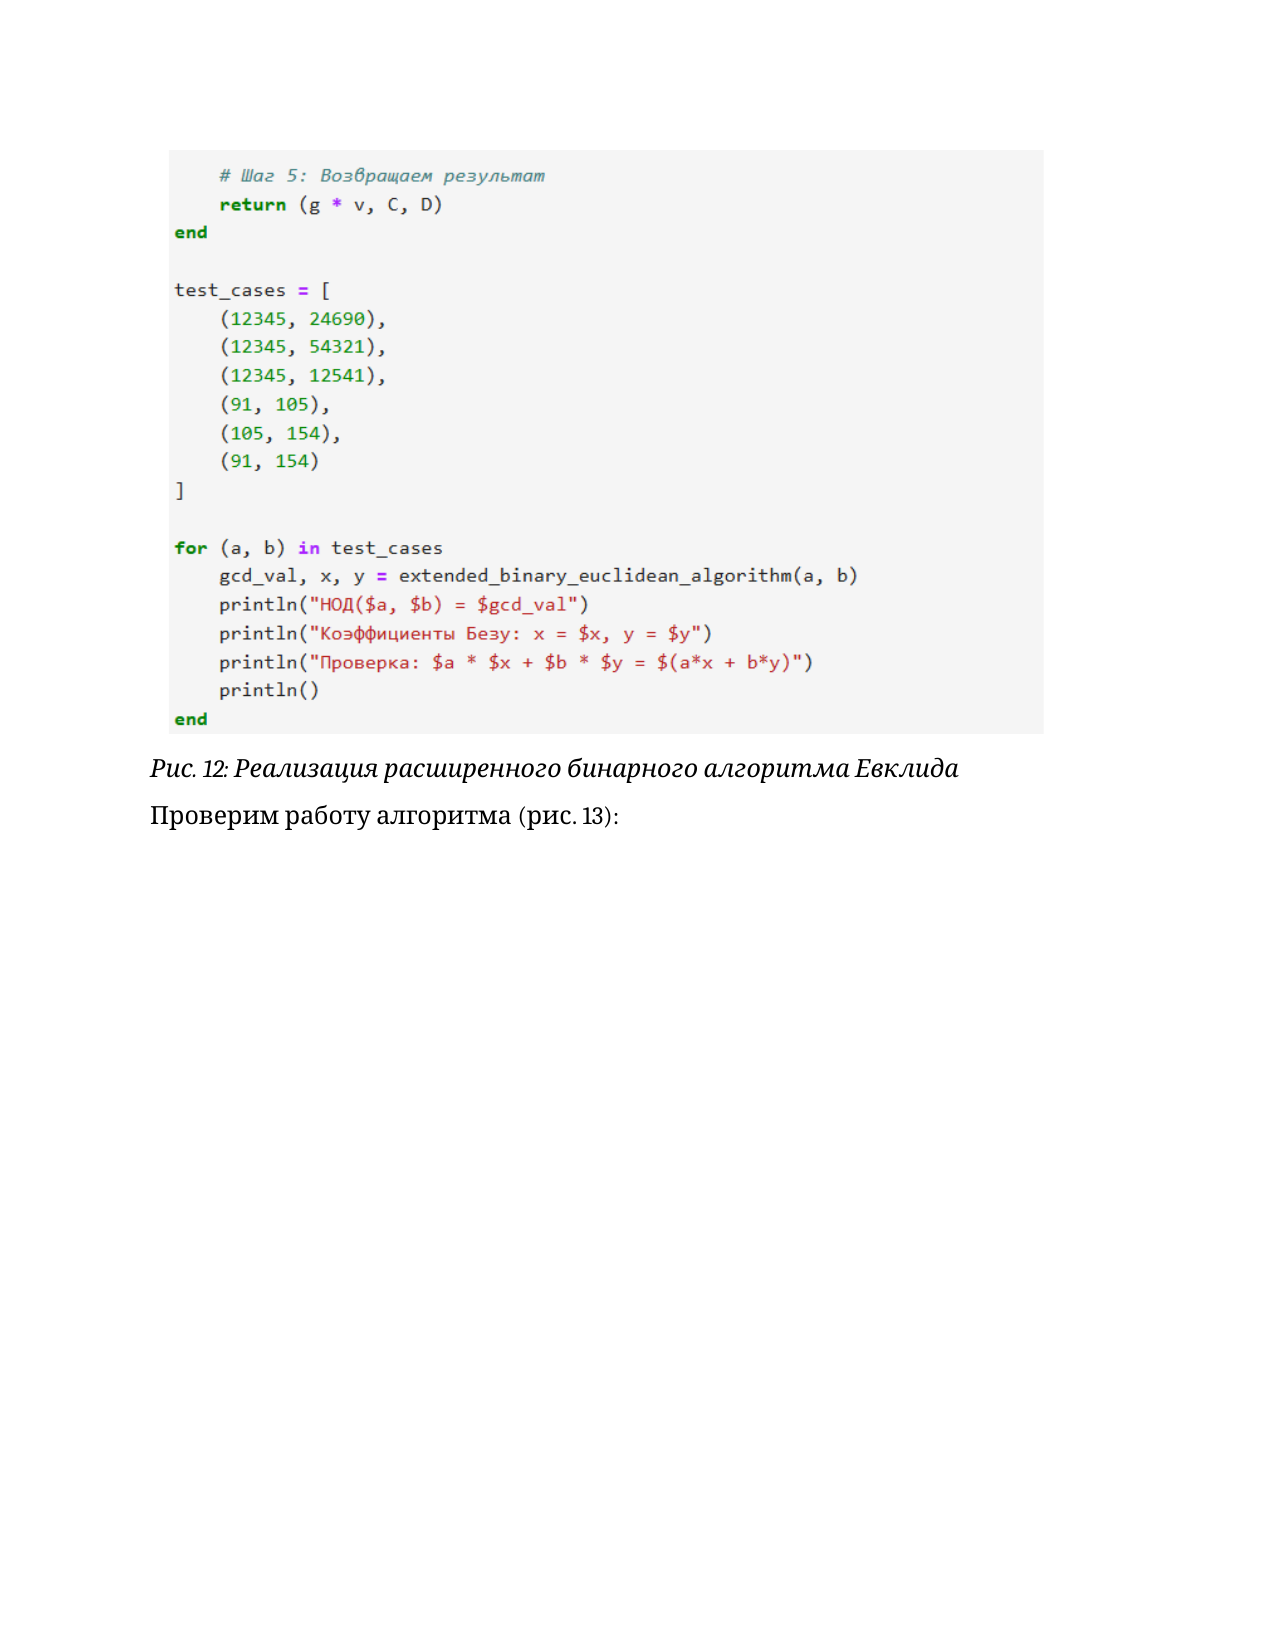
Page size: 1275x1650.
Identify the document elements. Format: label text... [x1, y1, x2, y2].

text Рис. 12: Реализация расширенного бинарного алгоритма Евклида [150, 754, 1125, 783]
text Проверим работу алгоритма (рис. 13): [150, 802, 1125, 831]
picture [168, 150, 1044, 734]
